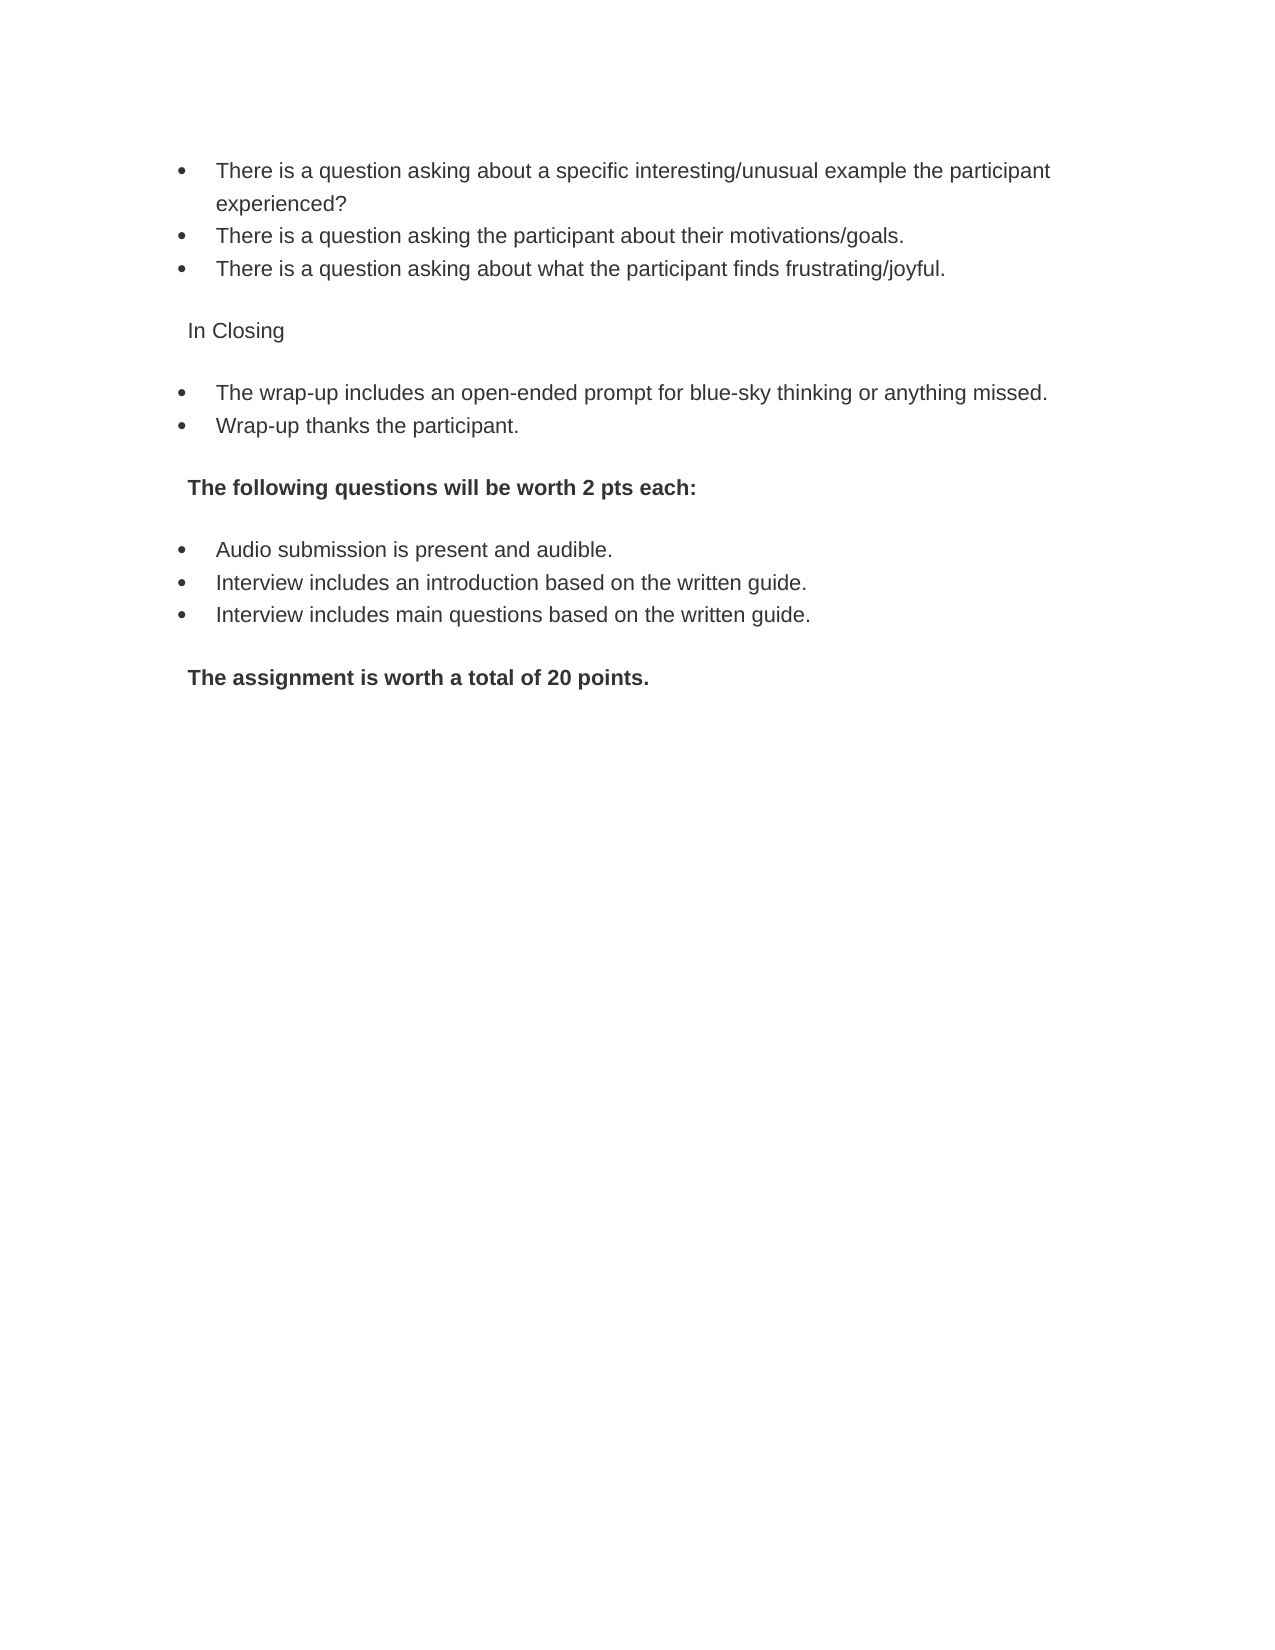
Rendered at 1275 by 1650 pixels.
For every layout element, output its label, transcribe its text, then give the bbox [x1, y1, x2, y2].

list There is a question asking about a specific interesting/unusual example the participant experienced? [178, 150, 1087, 216]
text The assignment is worth a total of 20 points. [187, 657, 1087, 689]
text In Closing [187, 310, 1087, 343]
list Interview includes main questions based on the written guide. [178, 595, 1087, 628]
list Audio submission is present and audible. [178, 529, 1087, 562]
list The wrap-up includes an open-ended prompt for blue-sky thinking or anything missed. [178, 372, 1087, 405]
list Wrap-up thanks the participant. [178, 405, 1087, 438]
list There is a question asking the participant about their motivations/goals. [178, 216, 1087, 248]
list Interview includes an introduction based on the written guide. [178, 562, 1087, 595]
text The following questions will be worth 2 pts each: [187, 467, 1087, 500]
list There is a question asking about what the participant finds frustrating/joyful. [178, 248, 1087, 281]
